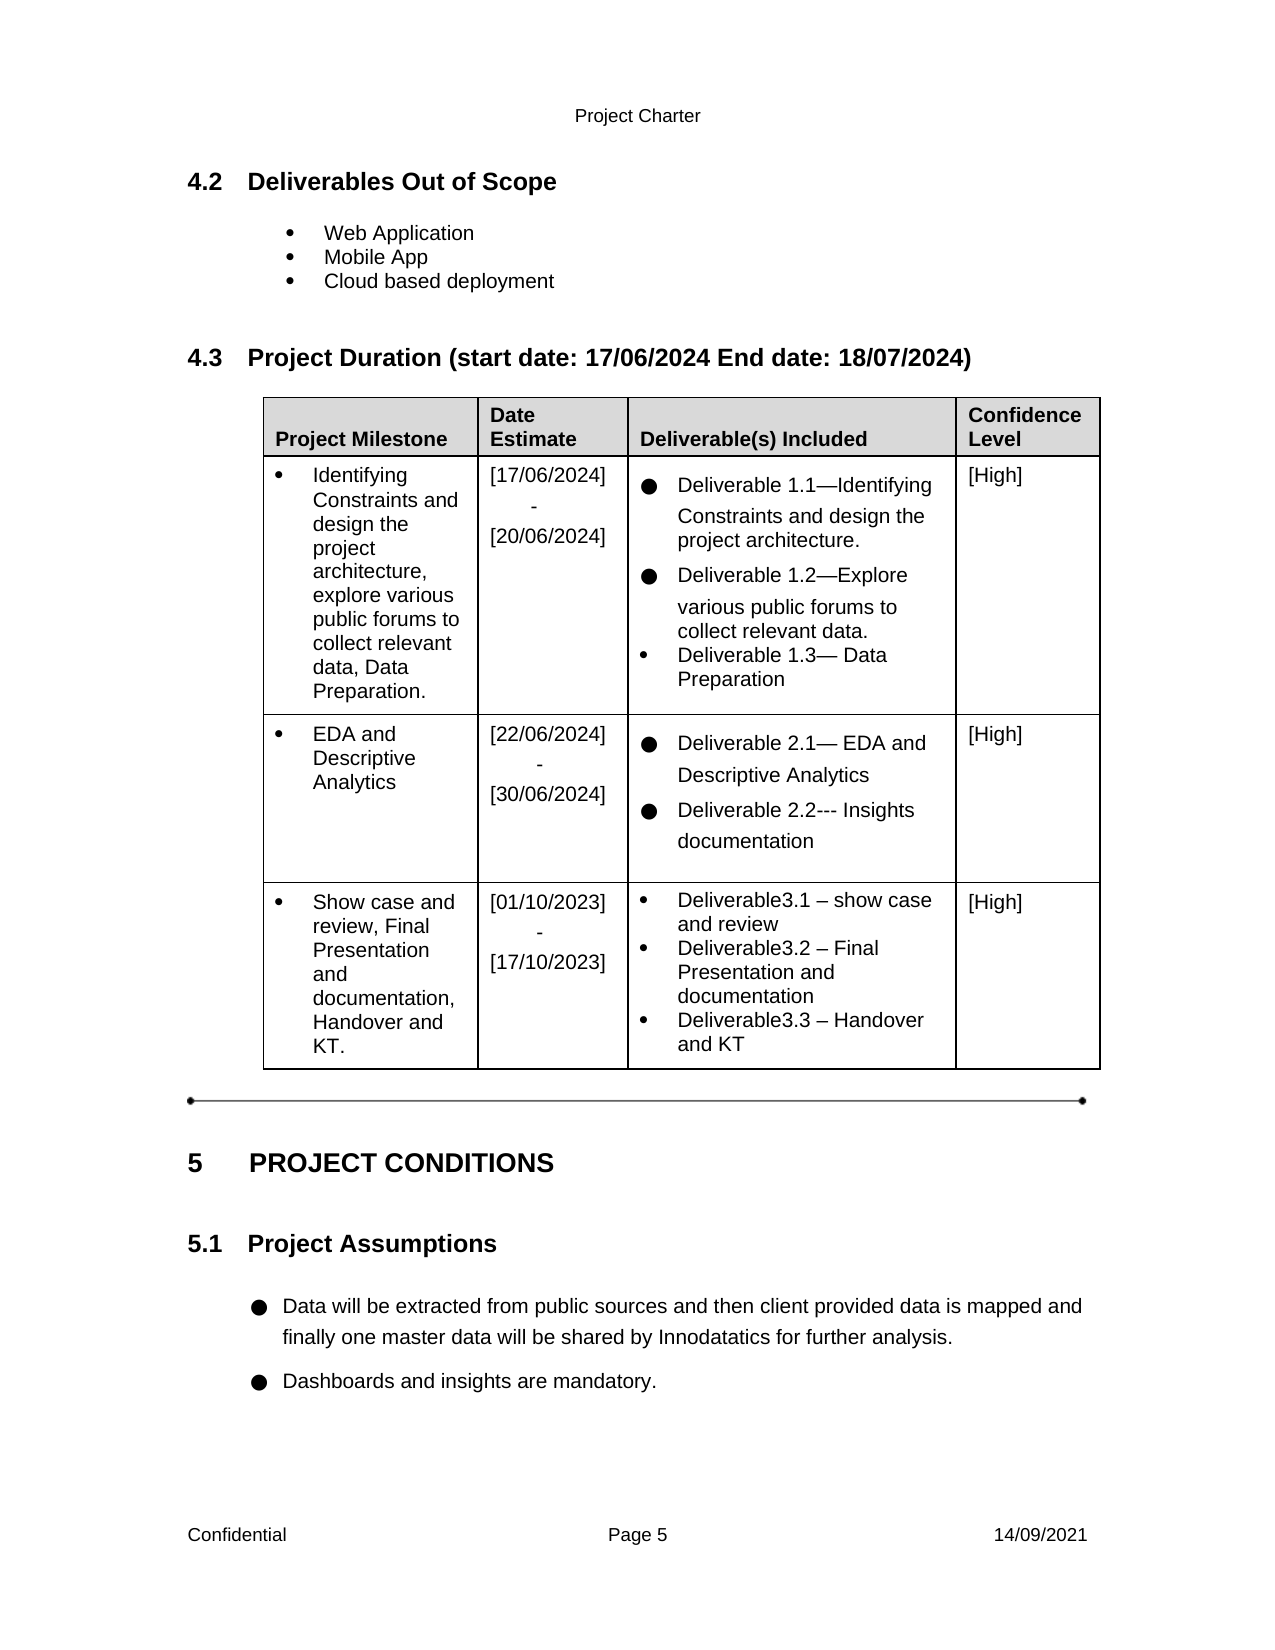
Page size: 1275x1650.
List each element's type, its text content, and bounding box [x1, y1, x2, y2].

list Web Application [286, 221, 1087, 245]
picture [187, 1094, 1088, 1110]
table_header Deliverable(s) Included [629, 398, 955, 455]
table_cell Show case and review, Final Presentation and documentation, Handover and KT. [264, 883, 477, 1068]
list Data will be extracted from public sources and then client provided data is mapped and finally one master data will be shared by Innodatatics for further analysis. [250, 1282, 1087, 1349]
table_cell [High] [957, 883, 1099, 1068]
table_cell Identifying Constraints and design the project architecture, explore various public forums to collect relevant data, Data Preparation. [264, 457, 477, 714]
subtitle PROJECT CONDITIONS [187, 1147, 1087, 1179]
subtitle Project Duration (start date: 17/06/2024 End date: 18/07/2024) [187, 343, 1087, 372]
table_cell [17/06/2024] - [20/06/2024] [479, 457, 627, 714]
list Mobile App [286, 245, 1087, 269]
list Dashboards and insights are mandatory. [250, 1357, 1087, 1400]
table_cell [High] [957, 457, 1099, 714]
table_cell Deliverable3.1 – show case and review Deliverable3.2 – Final Presentation and documentation Deliverable3.3 – Handover and KT [629, 883, 955, 1068]
subtitle Project Assumptions [187, 1229, 1087, 1257]
list Cloud based deployment [286, 269, 1087, 293]
table_cell [22/06/2024] - [30/06/2024] [479, 715, 627, 882]
table_header Confidence Level [957, 398, 1099, 455]
table_cell [High] [957, 715, 1099, 882]
table_header Project Milestone [264, 398, 477, 455]
table_cell Deliverable 2.1— EDA and Descriptive Analytics Deliverable 2.2--- Insights documentation [629, 715, 955, 882]
subtitle Deliverables Out of Scope [187, 167, 1087, 196]
table_header Date Estimate [479, 398, 627, 455]
table_cell EDA and Descriptive Analytics [264, 715, 477, 882]
table_cell [01/10/2023] - [17/10/2023] [479, 883, 627, 1068]
